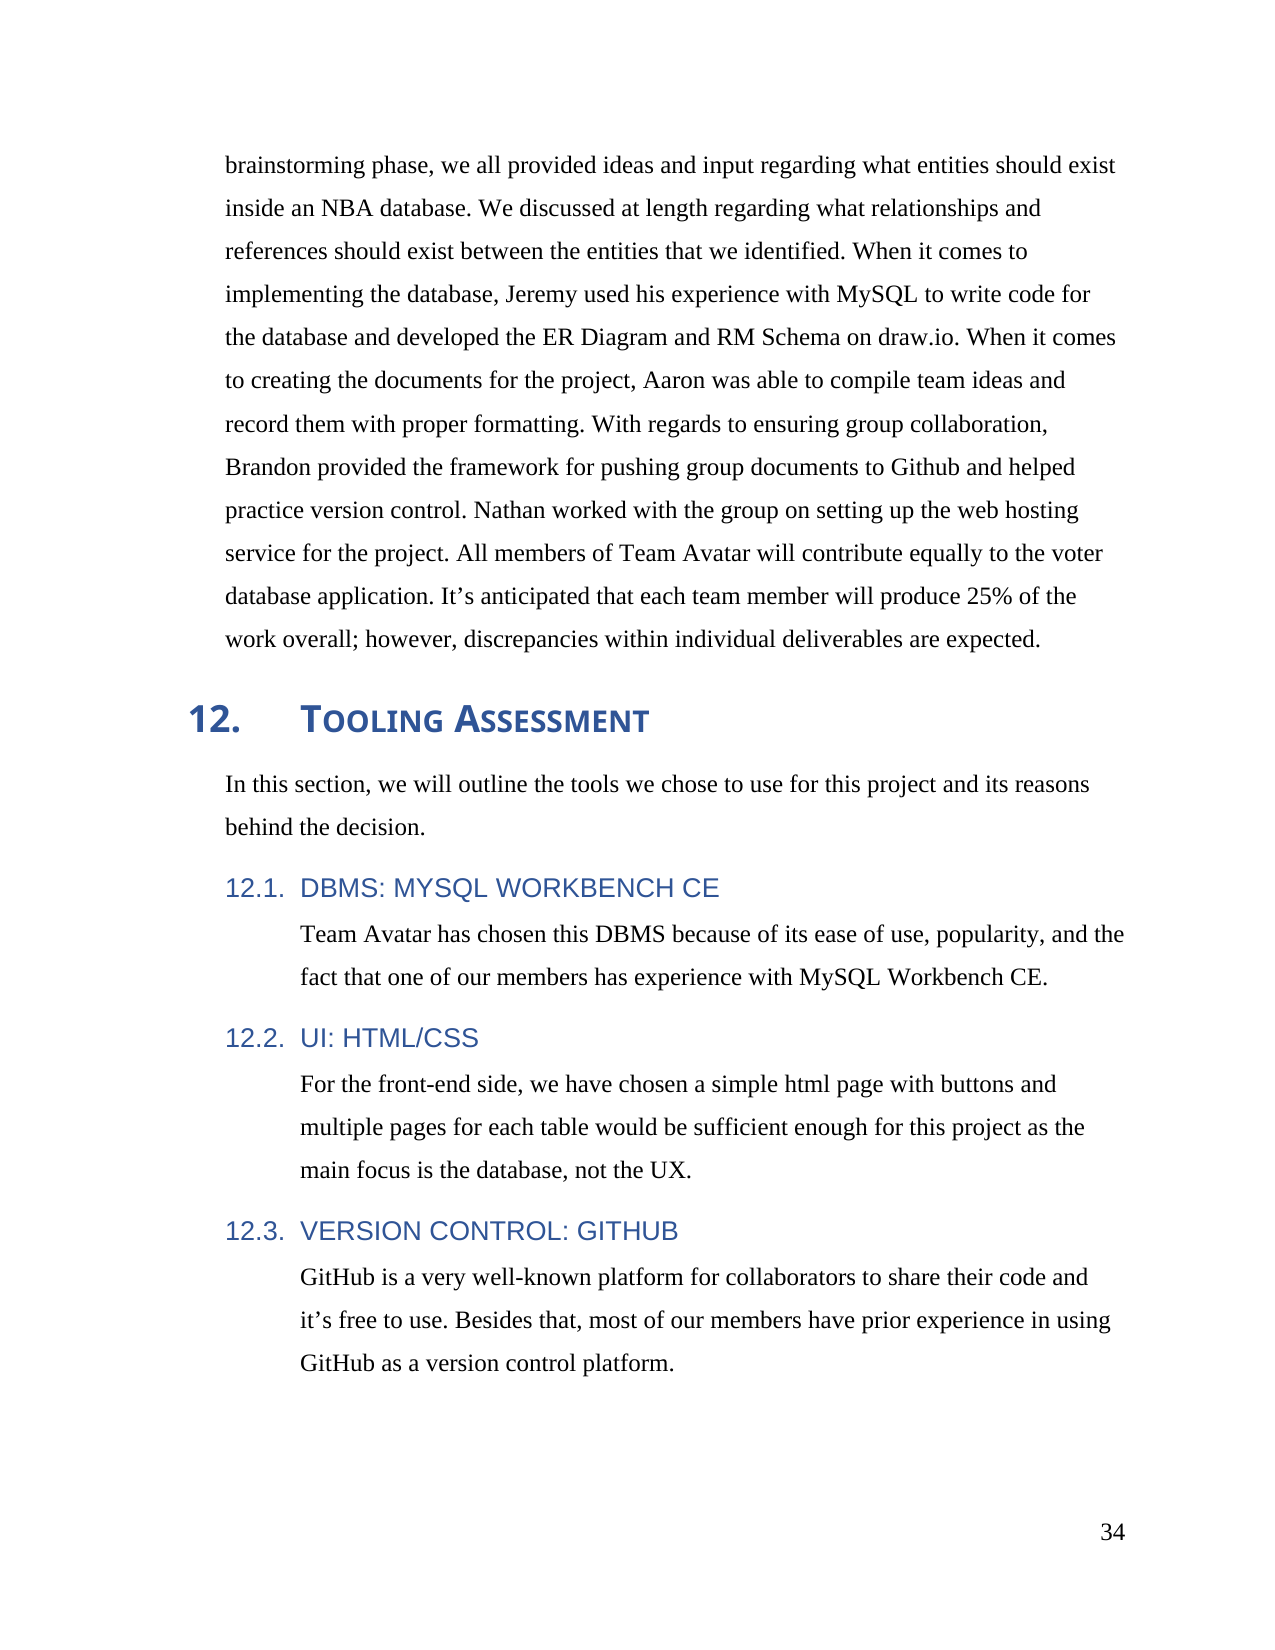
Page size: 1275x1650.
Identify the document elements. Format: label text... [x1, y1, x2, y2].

subtitle UI: HTML/CSS [225, 1022, 1125, 1053]
text For the front-end side, we have chosen a simple html page with buttons and multiple pages for each table would be sufficient enough for this project as the main focus is the database, not the UX. [300, 1069, 1125, 1184]
text GitHub is a very well-known platform for collaborators to share their code and it’s free to use. Besides that, most of our members have prior experience in using GitHub as a version control platform. [300, 1262, 1125, 1377]
subtitle DBMS: MySQL Workbench CE [225, 872, 1125, 903]
text Team Avatar has chosen this DBMS because of its ease of use, popularity, and the fact that one of our members has experience with MySQL Workbench CE. [300, 919, 1125, 991]
subtitle Tooling Assessment [187, 692, 1125, 743]
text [225, 150, 1125, 653]
text In this section, we will outline the tools we chose to use for this project and its reasons behind the decision. [225, 769, 1125, 841]
subtitle Version Control: GitHub [225, 1215, 1125, 1246]
